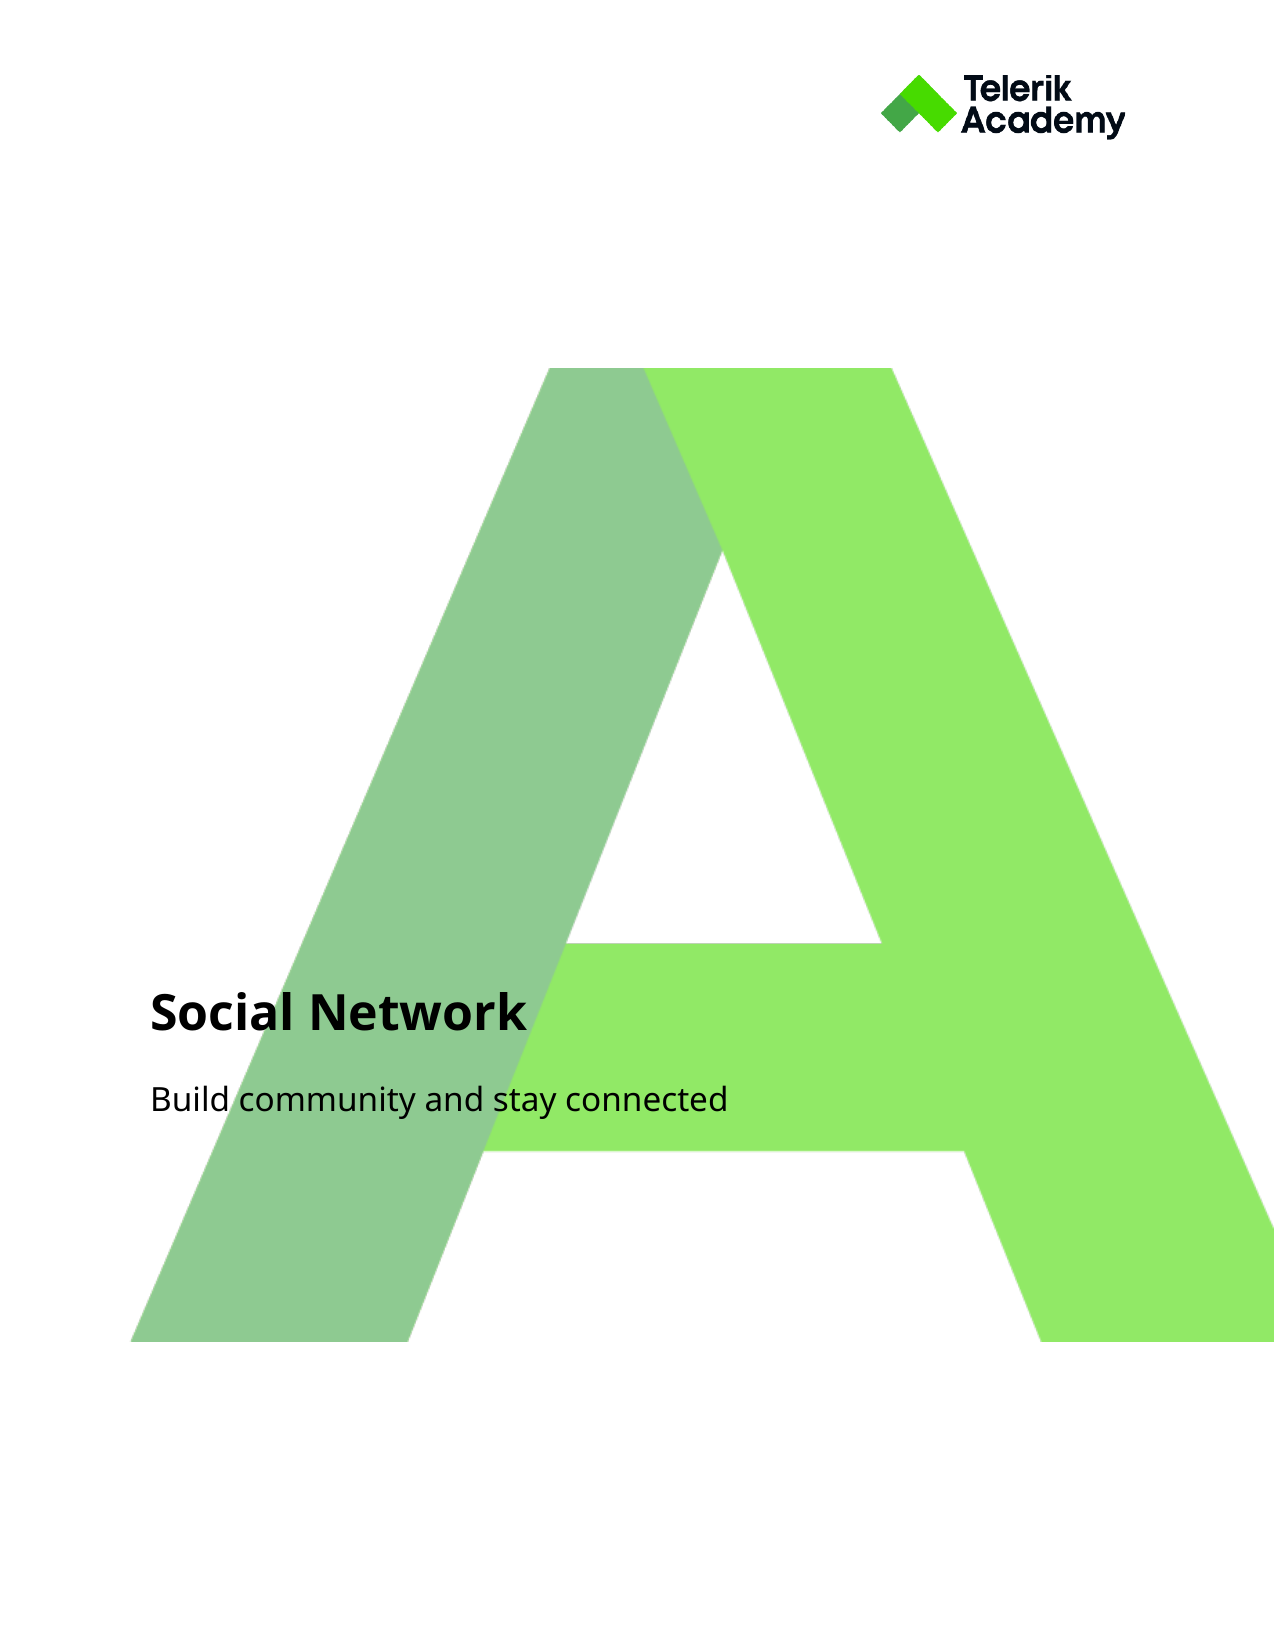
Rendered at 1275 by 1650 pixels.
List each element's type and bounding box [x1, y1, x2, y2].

picture [880, 75, 1125, 140]
picture [123, 368, 1274, 1342]
